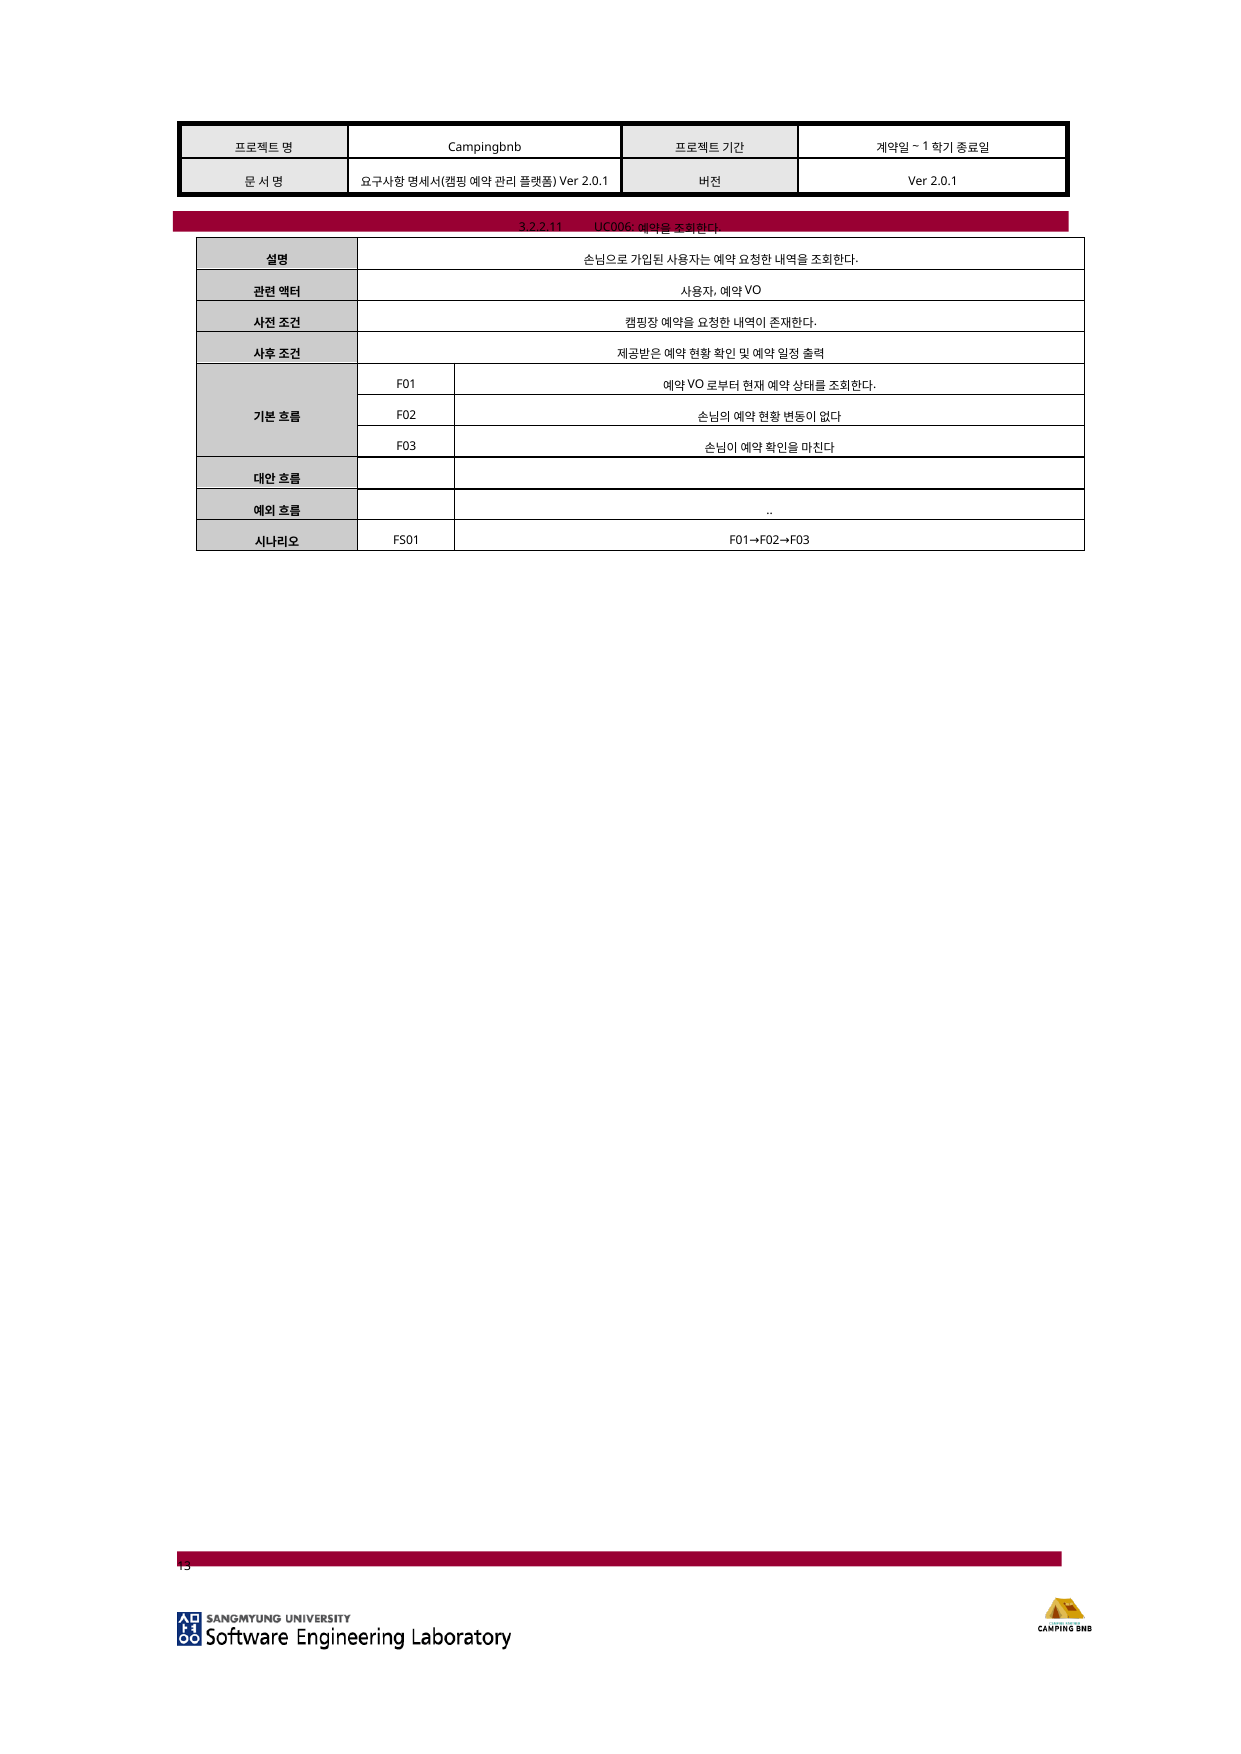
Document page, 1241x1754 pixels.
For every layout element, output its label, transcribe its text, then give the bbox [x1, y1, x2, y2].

table_cell 예외 흐름 [197, 489, 357, 519]
picture [1030, 1574, 1096, 1651]
table_cell F01→F02→F03 [455, 520, 1084, 550]
table_cell 예약VO로부터 현재 예약 상태를 조회한다. [455, 364, 1084, 394]
table_cell 사용자, 예약VO [358, 270, 1084, 300]
table_header 설명 [197, 238, 357, 268]
picture [177, 1612, 515, 1651]
text 3.2.2.11 UC006: 예약을 조회한다. [177, 207, 1063, 237]
table_cell 시나리오 [197, 520, 357, 550]
table_cell 캠핑장 예약을 요청한 내역이 존재한다. [358, 301, 1084, 331]
table_cell 사후 조건 [197, 332, 357, 362]
table_cell 손님의 예약 현황 변동이 없다 [455, 395, 1084, 425]
table_cell 사전 조건 [197, 301, 357, 331]
table_cell [358, 490, 454, 519]
table_cell 관련 액터 [197, 270, 357, 300]
table_cell F01 [358, 364, 454, 394]
table_cell [455, 458, 1084, 487]
table_cell FS01 [358, 520, 454, 550]
table_cell F03 [358, 426, 454, 456]
table_cell [358, 458, 454, 487]
table_cell 대안 흐름 [197, 457, 357, 487]
table_cell 제공받은 예약 현황 확인 및 예약 일정 출력 [358, 332, 1084, 362]
table_cell 손님이 예약 확인을 마친다 [455, 426, 1084, 456]
table_cell F02 [358, 395, 454, 425]
table_cell 기본 흐름 [197, 364, 357, 456]
table_cell .. [455, 490, 1084, 519]
table_header 손님으로 가입된 사용자는 예약 요청한 내역을 조회한다. [358, 238, 1084, 268]
